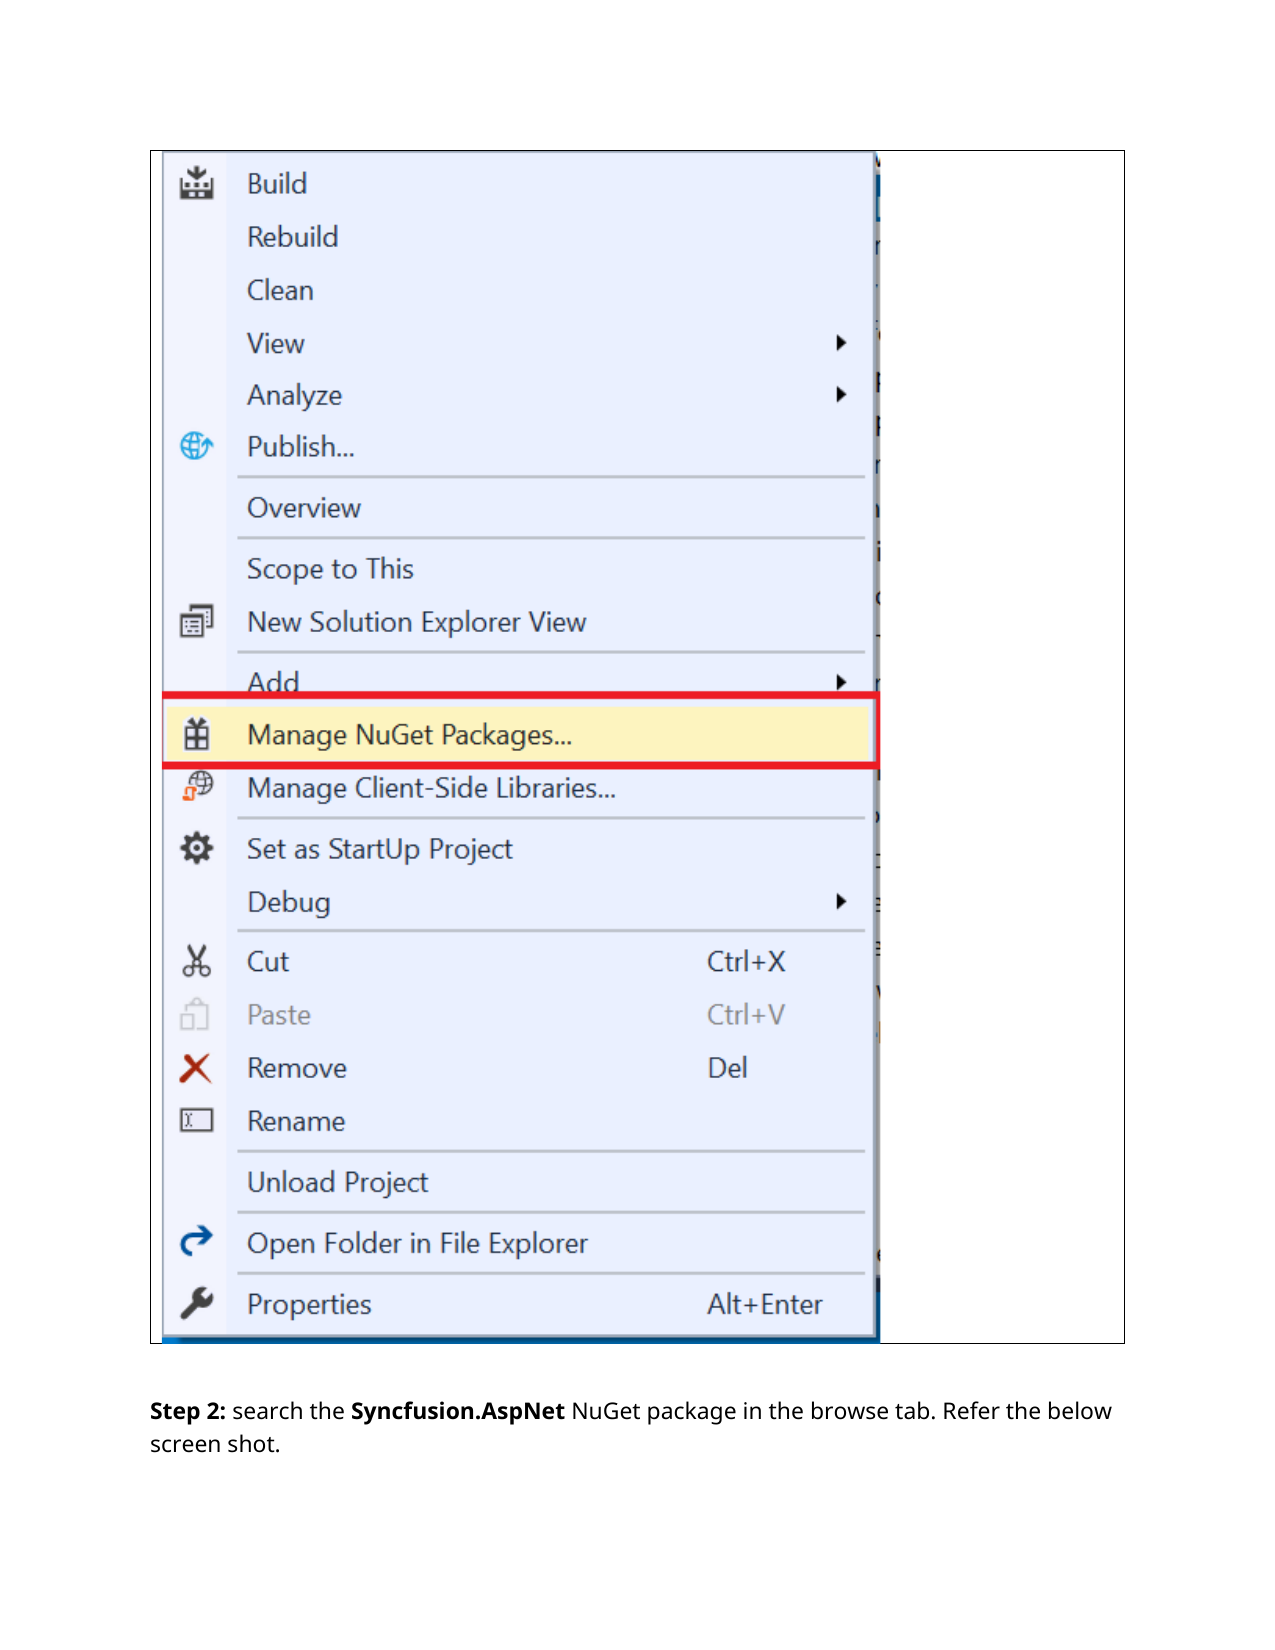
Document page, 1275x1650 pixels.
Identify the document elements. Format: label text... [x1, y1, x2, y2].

table_header [151, 151, 161, 1343]
picture [161, 151, 881, 1344]
text Step 2: search the Syncfusion.AspNet NuGet package in the browse tab. Refer the below screen shot. [150, 1395, 1125, 1460]
table_header [881, 151, 1124, 1343]
